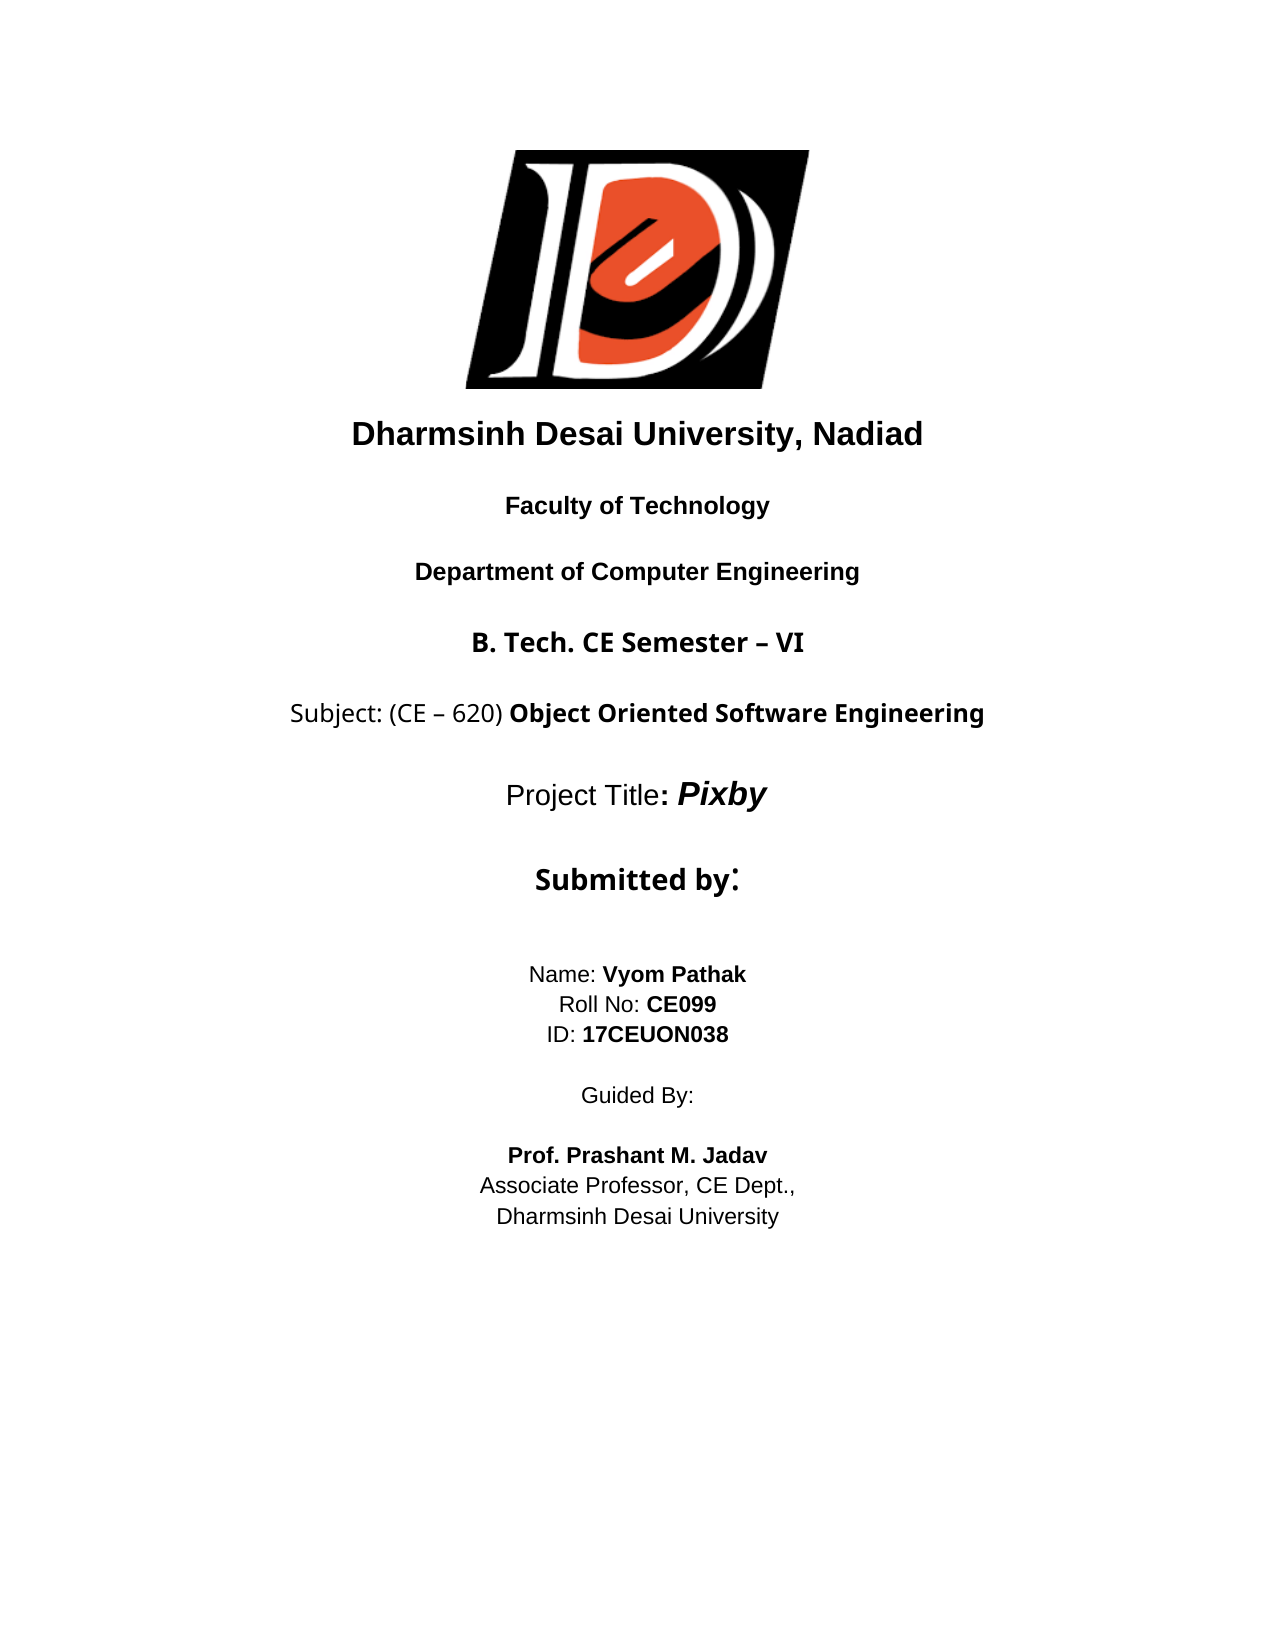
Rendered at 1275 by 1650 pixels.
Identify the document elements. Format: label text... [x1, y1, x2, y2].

text Subject: (CE – 620) Object Oriented Software Engineering [150, 696, 1125, 730]
text Dharmsinh Desai University, Nadiad [150, 414, 1125, 452]
text Project Title: Pixby [150, 774, 1125, 812]
text Department of Computer Engineering [150, 557, 1125, 586]
text Roll No: CE099 [150, 991, 1125, 1018]
picture [465, 150, 810, 389]
text Associate Professor, CE Dept., [150, 1172, 1125, 1199]
text ID: 17CEUON038 [150, 1021, 1125, 1048]
text B. Tech. CE Semester – VI [150, 623, 1125, 660]
text Name: Vyom Pathak [150, 961, 1125, 987]
text Dharmsinh Desai University [150, 1203, 1125, 1229]
text Submitted by: [150, 848, 1125, 902]
text Prof. Prashant M. Jadav [150, 1142, 1125, 1169]
text Faculty of Technology [150, 491, 1125, 520]
text Guided By: [150, 1082, 1125, 1108]
